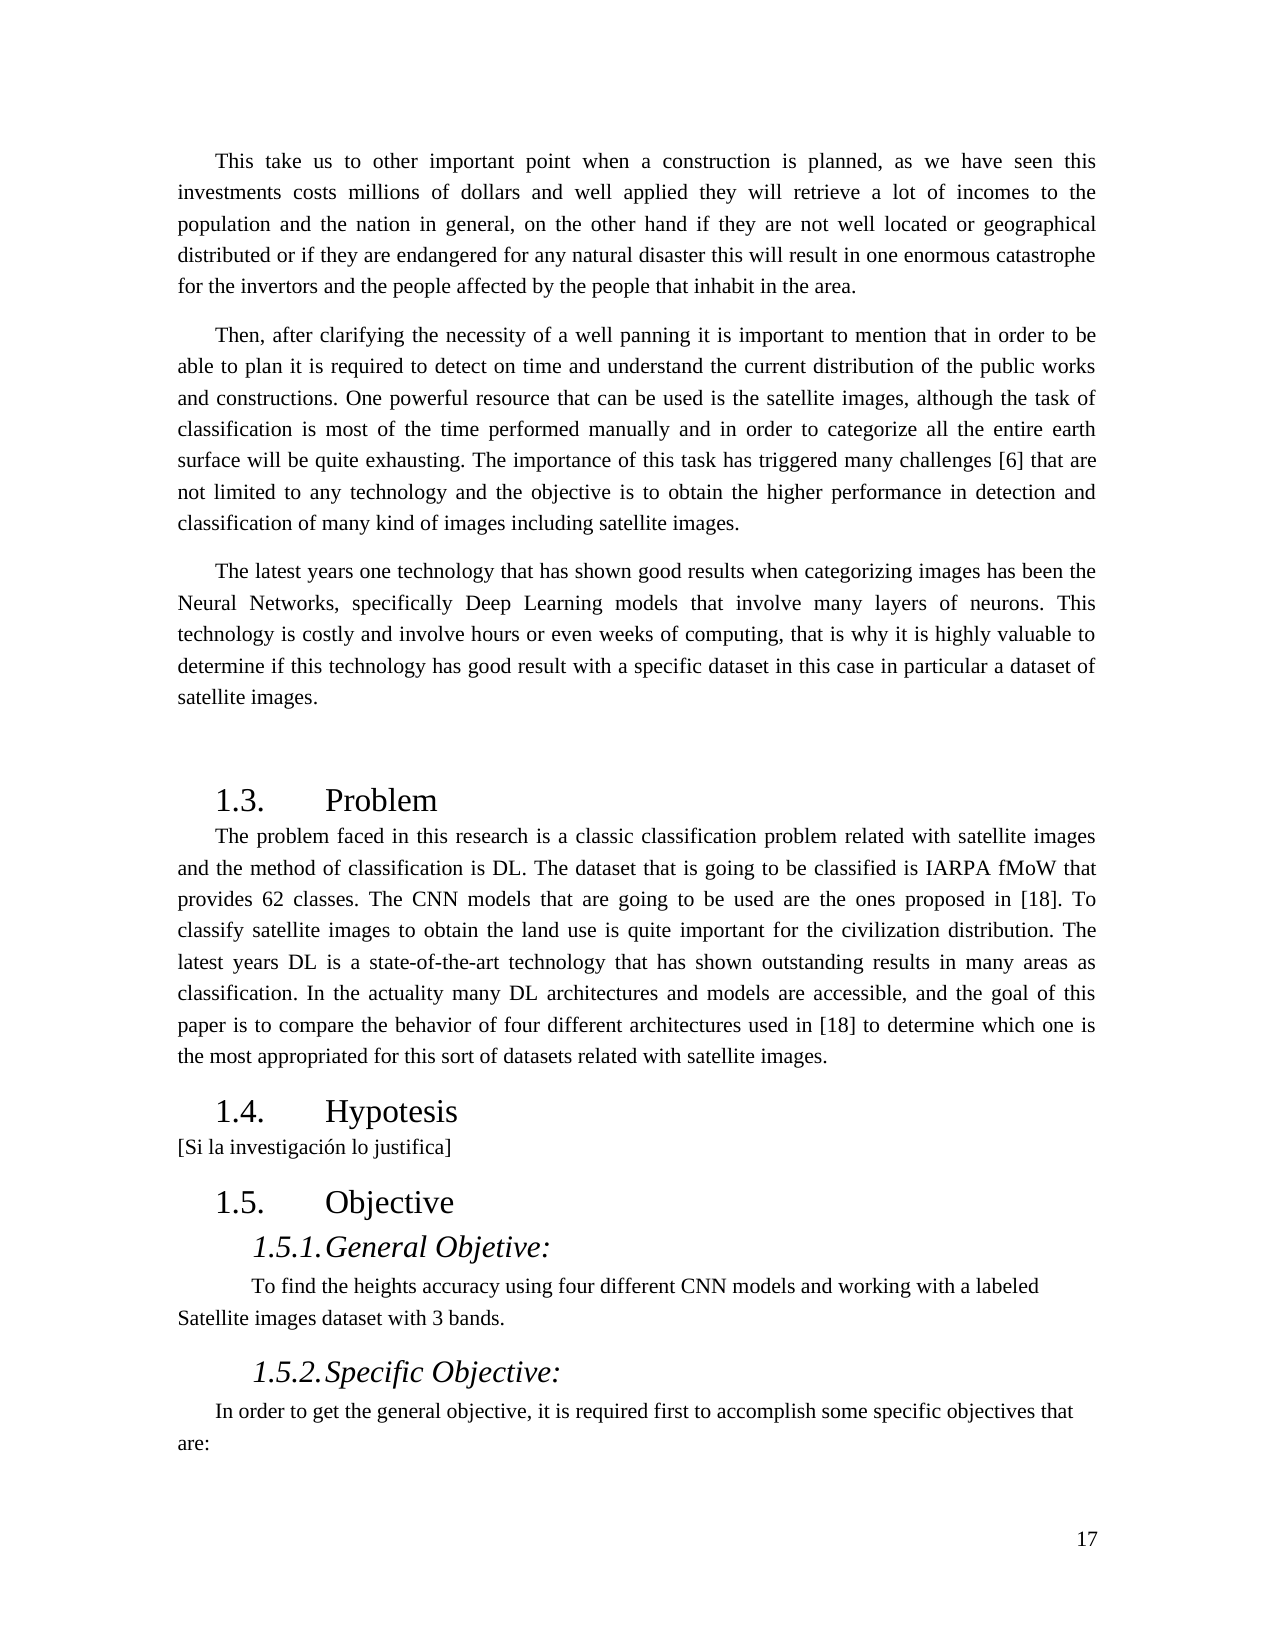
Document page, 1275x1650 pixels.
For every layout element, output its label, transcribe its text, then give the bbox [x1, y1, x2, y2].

text [Si la investigación lo justifica] [177, 1134, 1098, 1159]
subtitle Problem [215, 781, 1098, 819]
text To find the heights accuracy using four different CNN models and working with a labeled Satellite images dataset with 3 bands. [177, 1273, 1098, 1330]
text In order to get the general objective, it is required first to accomplish some specific objectives that are: [177, 1398, 1098, 1455]
subtitle Specific Objective: [252, 1353, 1098, 1389]
text This take us to other important point when a construction is planned, as we have seen this investments costs millions of dollars and well applied they will retrieve a lot of incomes to the population and the nation in general, on the other hand if they are not well located or geographical distributed or if they are endangered for any natural disaster this will result in one enormous catastrophe for the invertors and the people affected by the people that inhabit in the area. [177, 148, 1098, 299]
text Then, after clarifying the necessity of a well panning it is important to mention that in order to be able to plan it is required to detect on time and understand the current distribution of the public works and constructions. One powerful resource that can be used is the satellite images, although the task of classification is most of the time performed manually and in order to categorize all the entire earth surface will be quite exhausting. The importance of this task has triggered many challenges [6] that are not limited to any technology and the objective is to obtain the higher performance in detection and classification of many kind of images including satellite images. [177, 322, 1098, 536]
subtitle Hypotesis [215, 1091, 1098, 1130]
subtitle General Objetive: [252, 1229, 1098, 1264]
text The latest years one technology that has shown good results when categorizing images has been the Neural Networks, specifically Deep Learning models that involve many layers of neurons. This technology is costly and involve hours or even weeks of computing, that is why it is highly valuable to determine if this technology has good result with a specific dataset in this case in particular a dataset of satellite images. [177, 558, 1098, 709]
text The problem faced in this research is a classic classification problem related with satellite images and the method of classification is DL. The dataset that is going to be classified is IARPA fMoW that provides 62 classes. The CNN models that are going to be used are the ones proposed in [18]. To classify satellite images to obtain the land use is quite important for the civilization distribution. The latest years DL is a state-of-the-art technology that has shown outstanding results in many areas as classification. In the actuality many DL architectures and models are accessible, and the goal of this paper is to compare the behavior of four different architectures used in [18] to determine which one is the most appropriated for this sort of datasets related with satellite images. [177, 823, 1098, 1068]
subtitle Objective [215, 1182, 1098, 1220]
